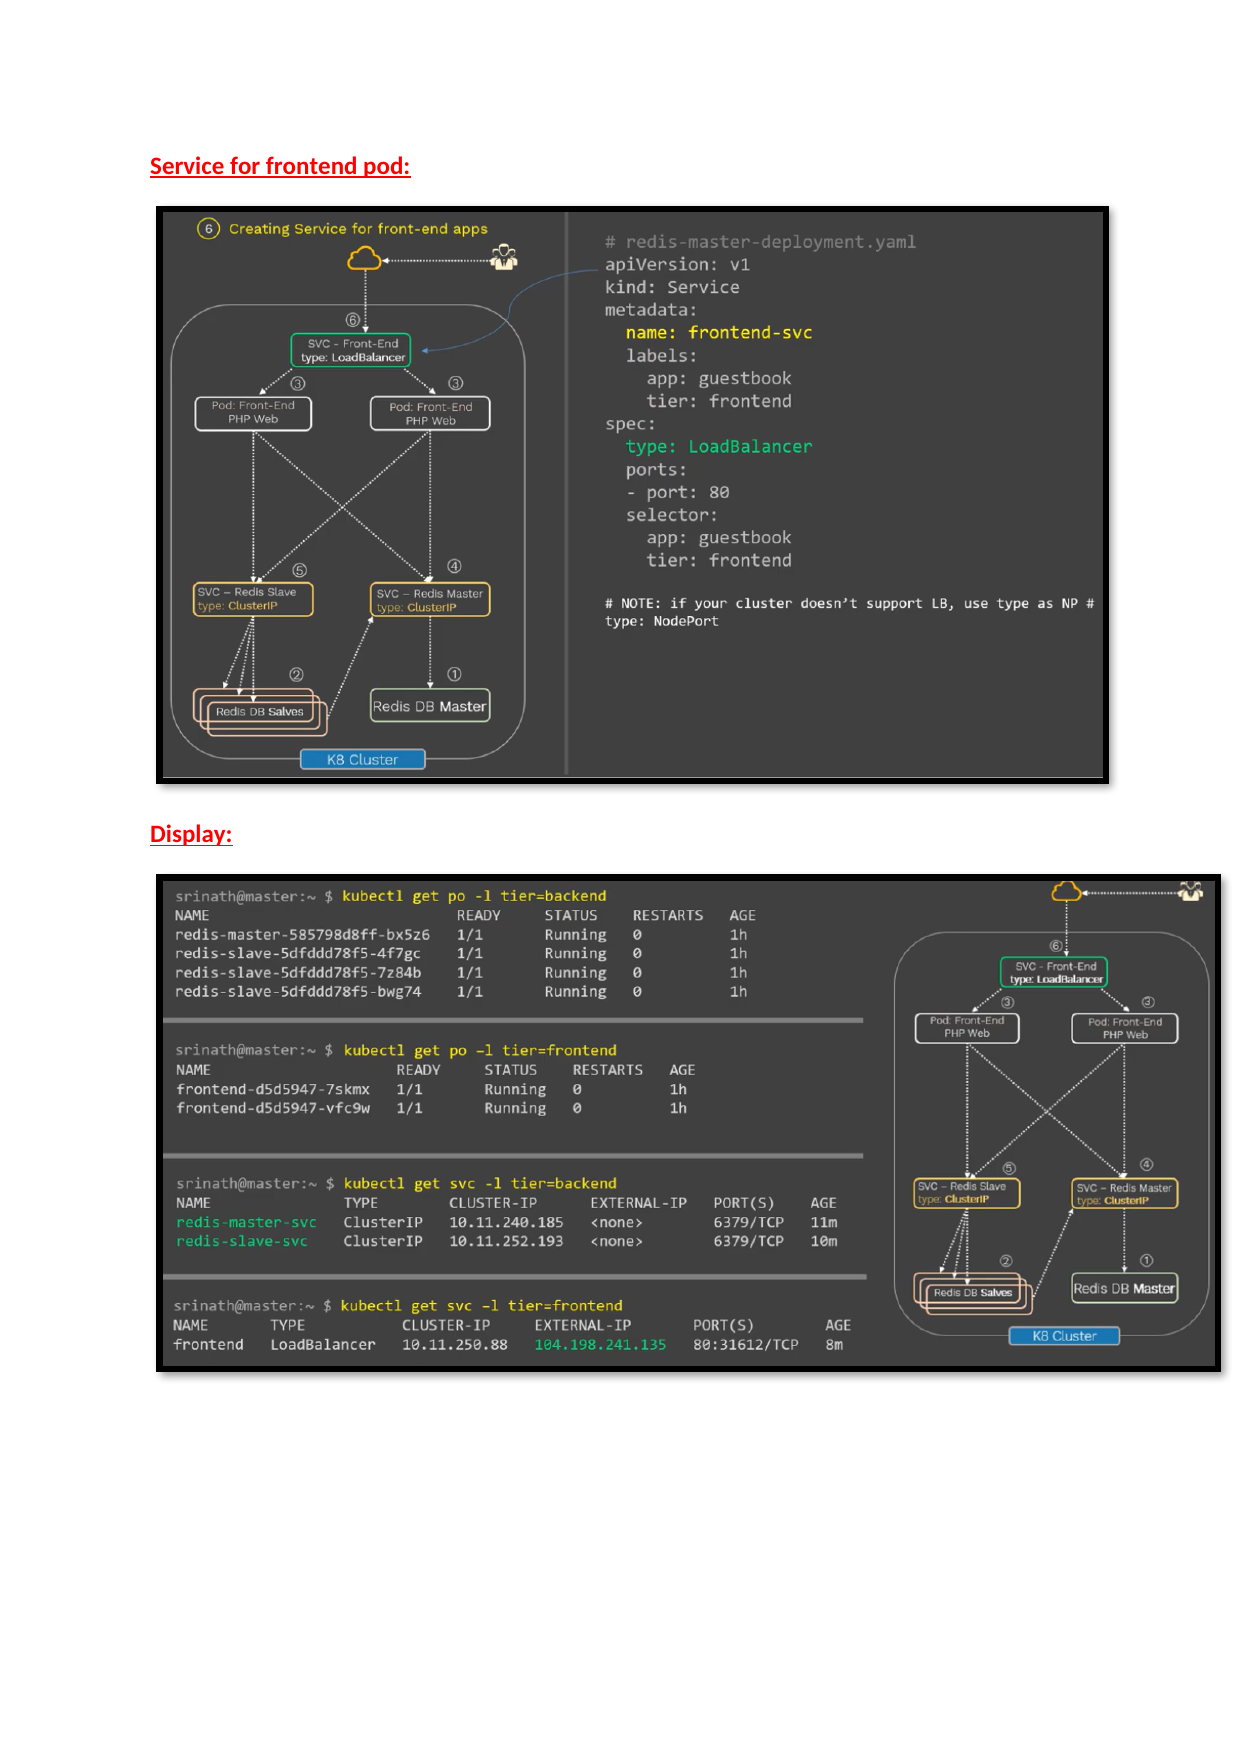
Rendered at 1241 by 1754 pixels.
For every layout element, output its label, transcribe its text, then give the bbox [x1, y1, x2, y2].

picture [163, 881, 1215, 1366]
text Service for frontend pod: [150, 150, 1090, 181]
picture [163, 212, 1103, 778]
text Display: [150, 818, 1090, 849]
